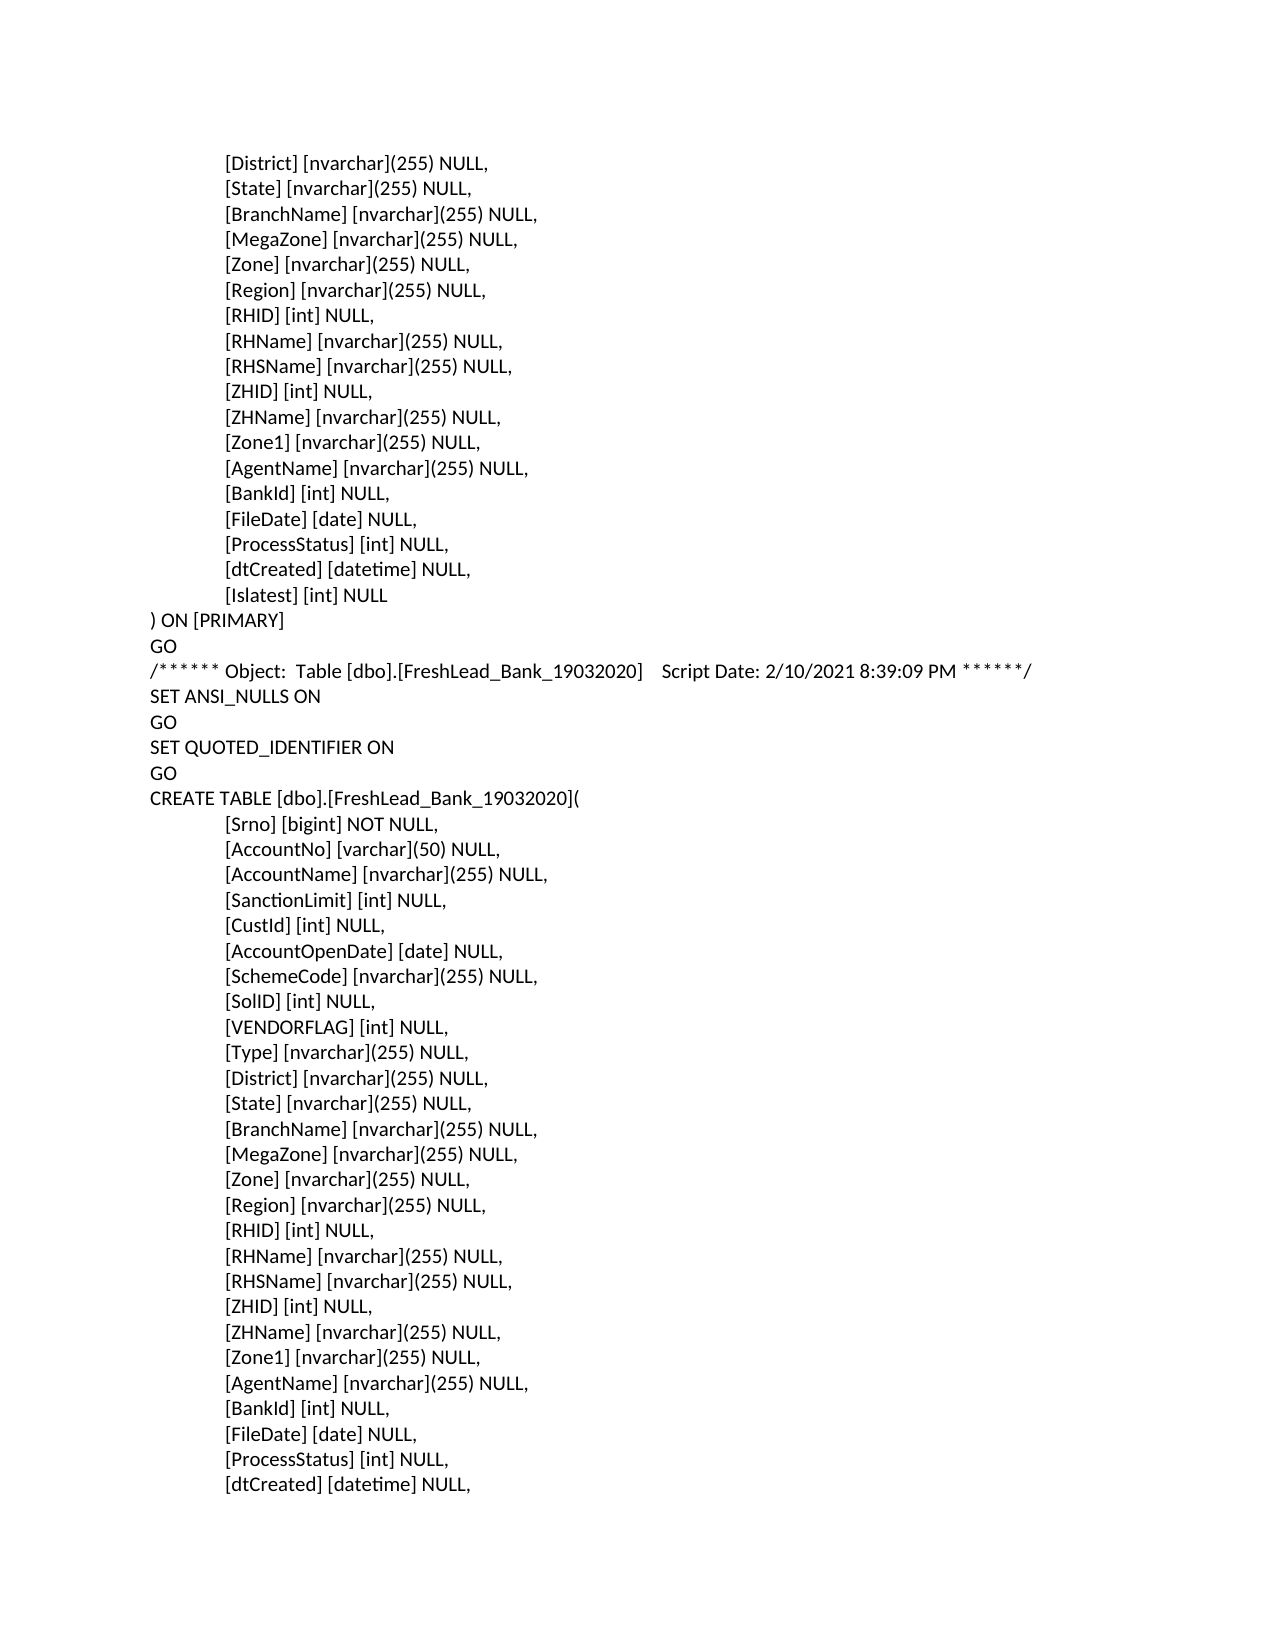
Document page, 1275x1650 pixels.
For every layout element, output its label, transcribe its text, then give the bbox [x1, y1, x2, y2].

text [BranchName] [nvarchar](255) NULL, [150, 201, 1125, 226]
text ) ON [PRIMARY] [150, 607, 1125, 633]
text [Zone1] [nvarchar](255) NULL, [150, 429, 1125, 455]
text [AccountNo] [varchar](50) NULL, [150, 836, 1125, 862]
text [AgentName] [nvarchar](255) NULL, [150, 455, 1125, 480]
text [RHSName] [nvarchar](255) NULL, [150, 353, 1125, 379]
text [FileDate] [date] NULL, [150, 506, 1125, 531]
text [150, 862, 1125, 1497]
text GO [150, 709, 1125, 734]
text /****** Object: Table [dbo].[FreshLead_Bank_19032020] Script Date: 2/10/2021 8:39:09 PM ******/ [150, 658, 1125, 684]
text GO [150, 633, 1125, 658]
text [Srno] [bigint] NOT NULL, [150, 811, 1125, 836]
text [ProcessStatus] [int] NULL, [150, 531, 1125, 557]
text [ZHID] [int] NULL, [150, 379, 1125, 404]
text [Islatest] [int] NULL [150, 582, 1125, 607]
text [Zone] [nvarchar](255) NULL, [150, 252, 1125, 277]
text [MegaZone] [nvarchar](255) NULL, [150, 226, 1125, 252]
text CREATE TABLE [dbo].[FreshLead_Bank_19032020]( [150, 785, 1125, 811]
text [RHID] [int] NULL, [150, 302, 1125, 328]
text [ZHName] [nvarchar](255) NULL, [150, 404, 1125, 429]
text GO [150, 760, 1125, 785]
text [State] [nvarchar](255) NULL, [150, 175, 1125, 201]
text [RHName] [nvarchar](255) NULL, [150, 328, 1125, 353]
text SET QUOTED_IDENTIFIER ON [150, 734, 1125, 760]
text [dtCreated] [datetime] NULL, [150, 557, 1125, 582]
text SET ANSI_NULLS ON [150, 684, 1125, 709]
text [District] [nvarchar](255) NULL, [150, 150, 1125, 175]
text [BankId] [int] NULL, [150, 480, 1125, 506]
text [Region] [nvarchar](255) NULL, [150, 277, 1125, 302]
